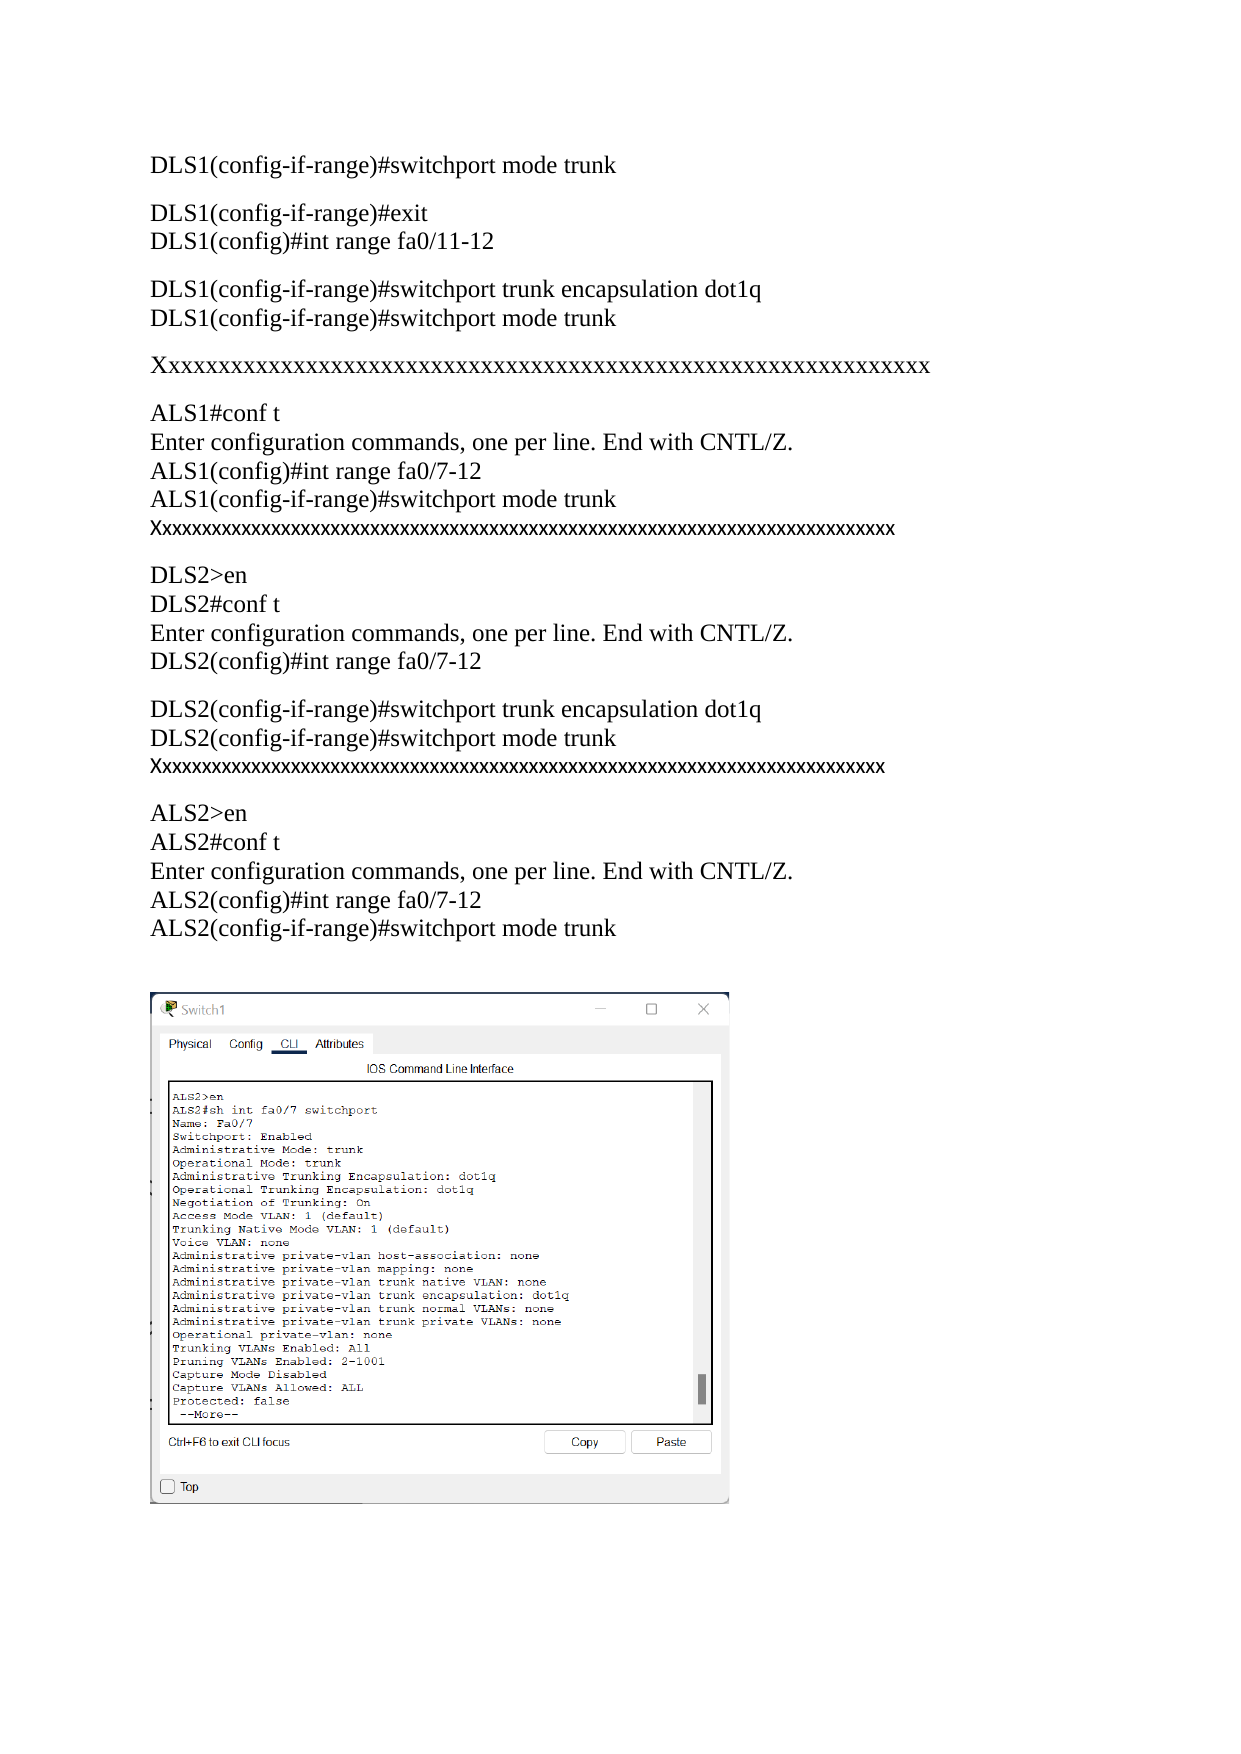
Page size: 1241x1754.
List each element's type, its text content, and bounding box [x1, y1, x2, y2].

text DLS1(config-if-range)#switchport mode trunk [150, 150, 1090, 179]
text ALS2(config)#int range fa0/7-12 [150, 885, 1090, 913]
text Xxxxxxxxxxxxxxxxxxxxxxxxxxxxxxxxxxxxxxxxxxxxxxxxxxxxxxxxxxxxxxxxxxxxxxxxxxx [150, 513, 1090, 541]
text DLS2(config-if-range)#switchport mode trunk [150, 723, 1090, 752]
text DLS2#conf t [150, 589, 1090, 618]
text DLS1(config-if-range)#switchport mode trunk [150, 303, 1090, 332]
text ALS1(config-if-range)#switchport mode trunk [150, 484, 1090, 513]
picture [150, 992, 730, 1504]
text DLS2(config-if-range)#switchport trunk encapsulation dot1q [150, 694, 1090, 723]
text Xxxxxxxxxxxxxxxxxxxxxxxxxxxxxxxxxxxxxxxxxxxxxxxxxxxxxxxxxxxxxxxxxxxxxxxxxx [150, 752, 1090, 780]
text DLS2>en [150, 560, 1090, 589]
text ALS1#conf t [150, 398, 1090, 427]
text DLS1(config)#int range fa0/11-12 [150, 226, 1090, 255]
text DLS1(config-if-range)#exit [150, 198, 1090, 226]
text Xxxxxxxxxxxxxxxxxxxxxxxxxxxxxxxxxxxxxxxxxxxxxxxxxxxxxxxxxxxxxx [150, 351, 1090, 379]
text ALS2(config-if-range)#switchport mode trunk [150, 913, 1090, 942]
text DLS2(config)#int range fa0/7-12 [150, 646, 1090, 675]
text ALS1(config)#int range fa0/7-12 [150, 456, 1090, 484]
text ALS2>en [150, 798, 1090, 827]
text Enter configuration commands, one per line. End with CNTL/Z. [150, 856, 1090, 885]
text ALS2#conf t [150, 827, 1090, 856]
text Enter configuration commands, one per line. End with CNTL/Z. [150, 618, 1090, 646]
text Enter configuration commands, one per line. End with CNTL/Z. [150, 427, 1090, 456]
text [150, 274, 1090, 303]
